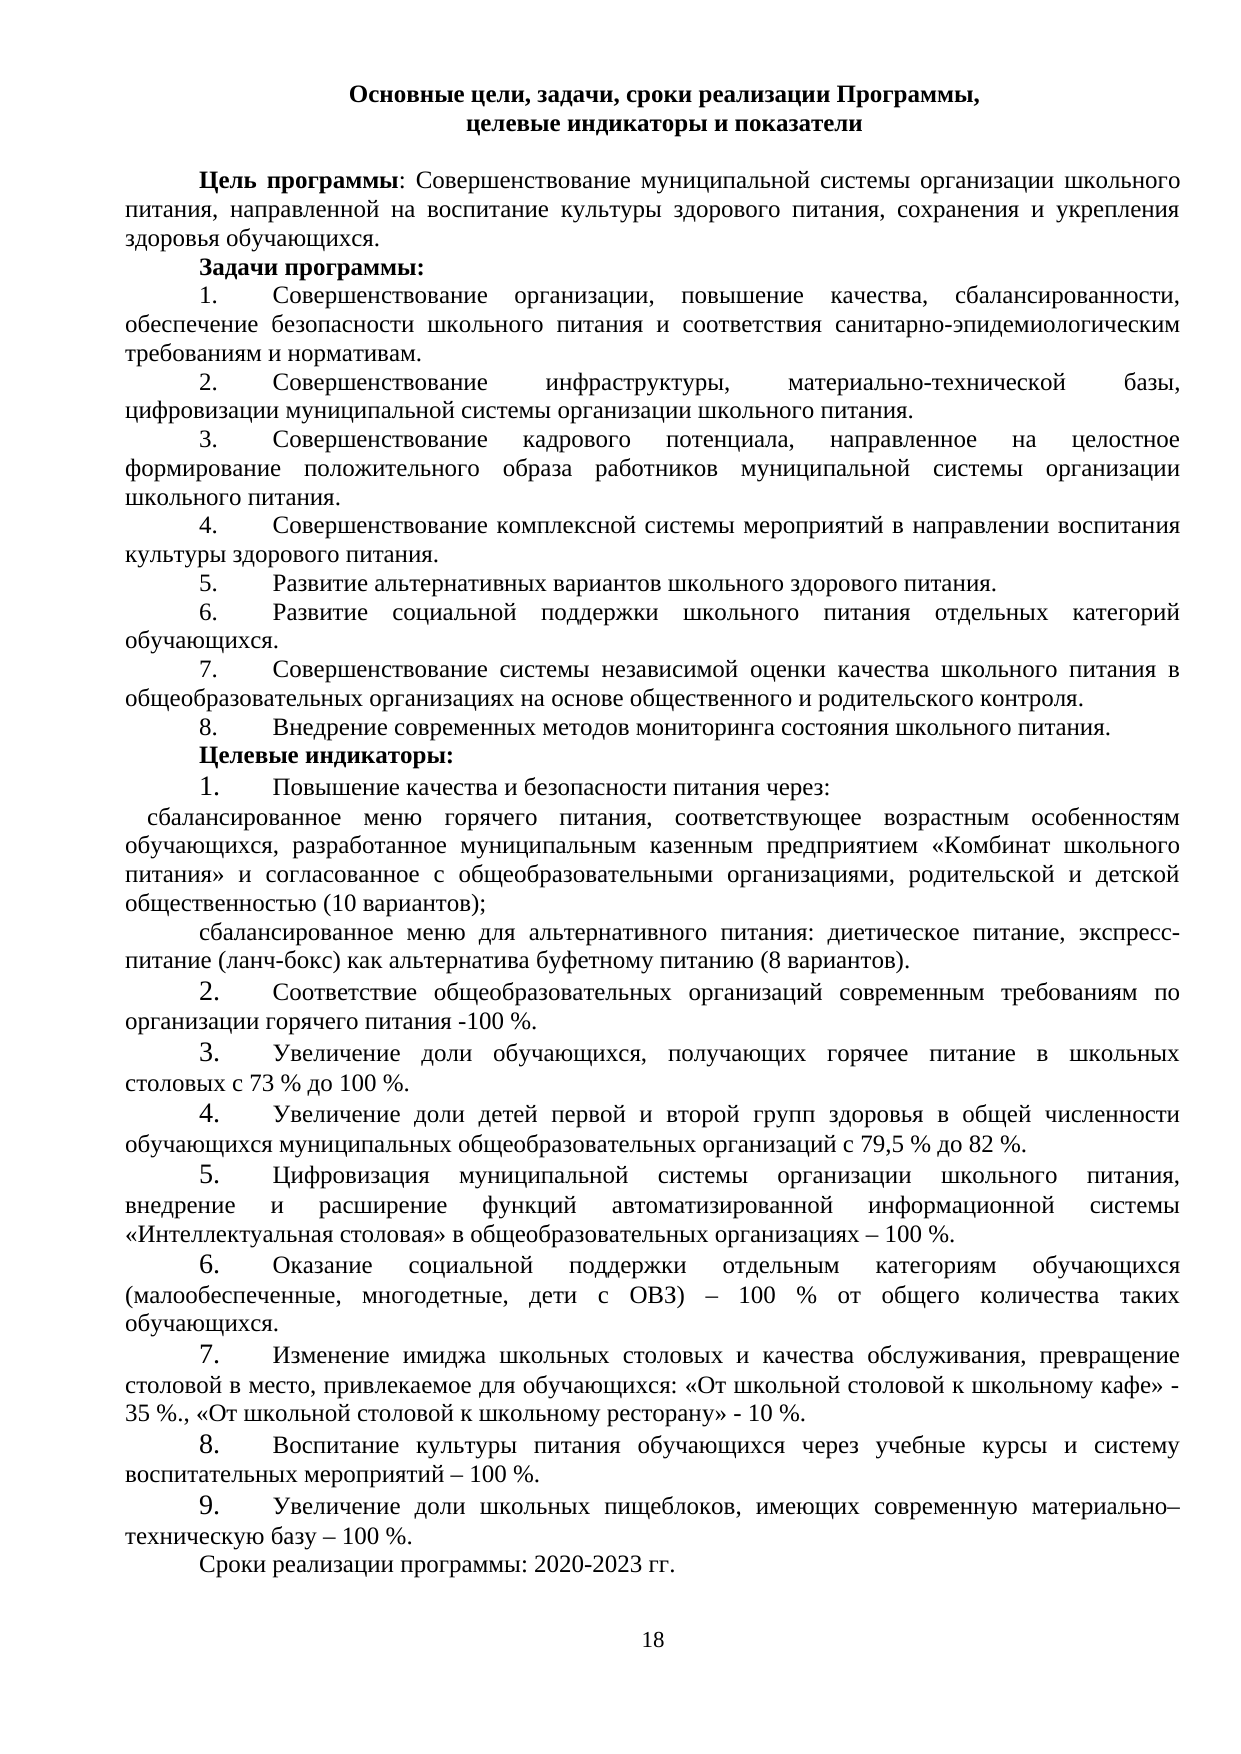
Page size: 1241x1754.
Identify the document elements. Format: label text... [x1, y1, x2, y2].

list Соответствие общеобразовательных организаций современным требованиям по организации горячего питания -100 %. [125, 974, 1181, 1035]
list сбалансированное меню горячего питания, соответствующее возрастным особенностям обучающихся, разработанное муниципальным казенным предприятием «Комбинат школьного питания» и согласованное с общеобразовательными организациями, родительской и детской общественностью (10 вариантов); [125, 802, 1181, 917]
list Основные цели, задачи, сроки реализации Программы, [148, 79, 1181, 108]
list Изменение имиджа школьных столовых и качества обслуживания, превращение столовой в место, привлекаемое для обучающихся: «От школьной столовой к школьному кафе» - 35 %., «От школьной столовой к школьному ресторану» - 10 %. [125, 1337, 1181, 1427]
text 6. Развитие социальной поддержки школьного питания отдельных категорий обучающихся. [125, 597, 1181, 654]
list Цифровизация муниципальной системы организации школьного питания, внедрение и расширение функций автоматизированной информационной системы «Интеллектуальная столовая» в общеобразовательных организациях – 100 %. [125, 1157, 1181, 1247]
list Увеличение доли детей первой и второй групп здоровья в общей численности обучающихся муниципальных общеобразовательных организаций с 79,5 % до 82 %. [125, 1096, 1181, 1157]
list Оказание социальной поддержки отдельным категориям обучающихся (малообеспеченные, многодетные, дети с ОВЗ) – 100 % от общего количества таких обучающихся. [125, 1247, 1181, 1337]
text сбалансированное меню для альтернативного питания: диетическое питание, экспресс-питание (ланч-бокс) как альтернатива буфетному питанию (8 вариантов). [125, 917, 1181, 974]
text 4. Совершенствование комплексной системы мероприятий в направлении воспитания культуры здорового питания. [125, 510, 1181, 568]
text 5. Развитие альтернативных вариантов школьного здорового питания. [125, 568, 1181, 597]
text Целевые индикаторы: [125, 740, 1181, 769]
text 2. Совершенствование инфраструктуры, материально-технической базы, цифровизации муниципальной системы организации школьного питания. [125, 367, 1181, 424]
list Увеличение доли обучающихся, получающих горячее питание в школьных столовых с 73 % до 100 %. [125, 1035, 1181, 1096]
text 7. Совершенствование системы независимой оценки качества школьного питания в общеобразовательных организациях на основе общественного и родительского контроля. [125, 654, 1181, 712]
list Повышение качества и безопасности питания через: [125, 769, 1181, 802]
text Цель программы: Совершенствование муниципальной системы организации школьного питания, направленной на воспитание культуры здорового питания, сохранения и укрепления здоровья обучающихся. [125, 165, 1181, 252]
list Увеличение доли школьных пищеблоков, имеющих современную материально–техническую базу – 100 %. [125, 1488, 1181, 1549]
list целевые индикаторы и показатели [148, 108, 1181, 137]
text 8. Внедрение современных методов мониторинга состояния школьного питания. [125, 712, 1181, 740]
list Сроки реализации программы: 2020-2023 гг. [125, 1549, 1181, 1578]
text 1. Совершенствование организации, повышение качества, сбалансированности, обеспечение безопасности школьного питания и соответствия санитарно-эпидемиологическим требованиям и нормативам. [125, 280, 1181, 367]
list Воспитание культуры питания обучающихся через учебные курсы и систему воспитательных мероприятий – 100 %. [125, 1427, 1181, 1488]
text Задачи программы: [125, 252, 1181, 280]
text 3. Совершенствование кадрового потенциала, направленное на целостное формирование положительного образа работников муниципальной системы организации школьного питания. [125, 424, 1181, 510]
